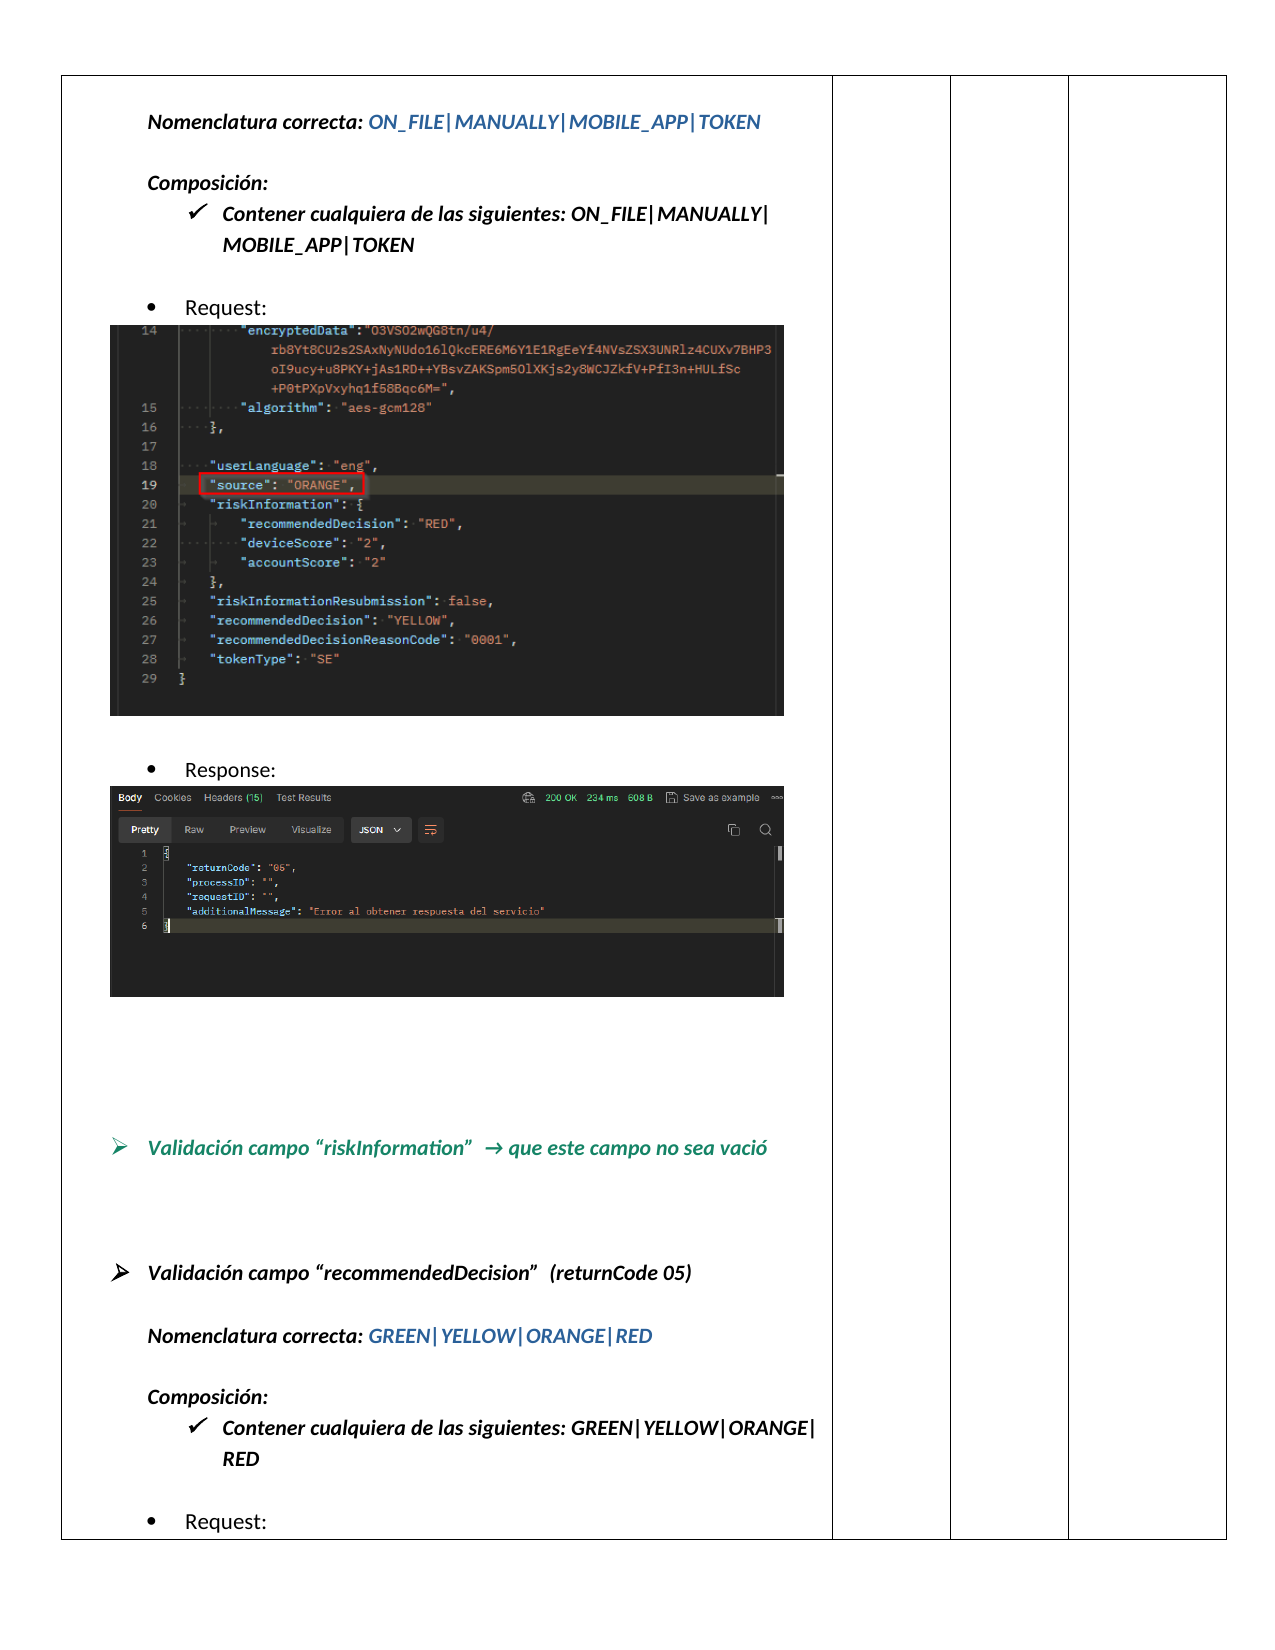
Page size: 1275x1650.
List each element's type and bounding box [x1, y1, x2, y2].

table_cell [1069, 76, 1226, 1539]
table_cell [62, 76, 832, 1539]
table_cell [833, 76, 950, 1539]
picture [110, 786, 784, 997]
table_cell [951, 76, 1068, 1539]
picture [110, 325, 784, 716]
